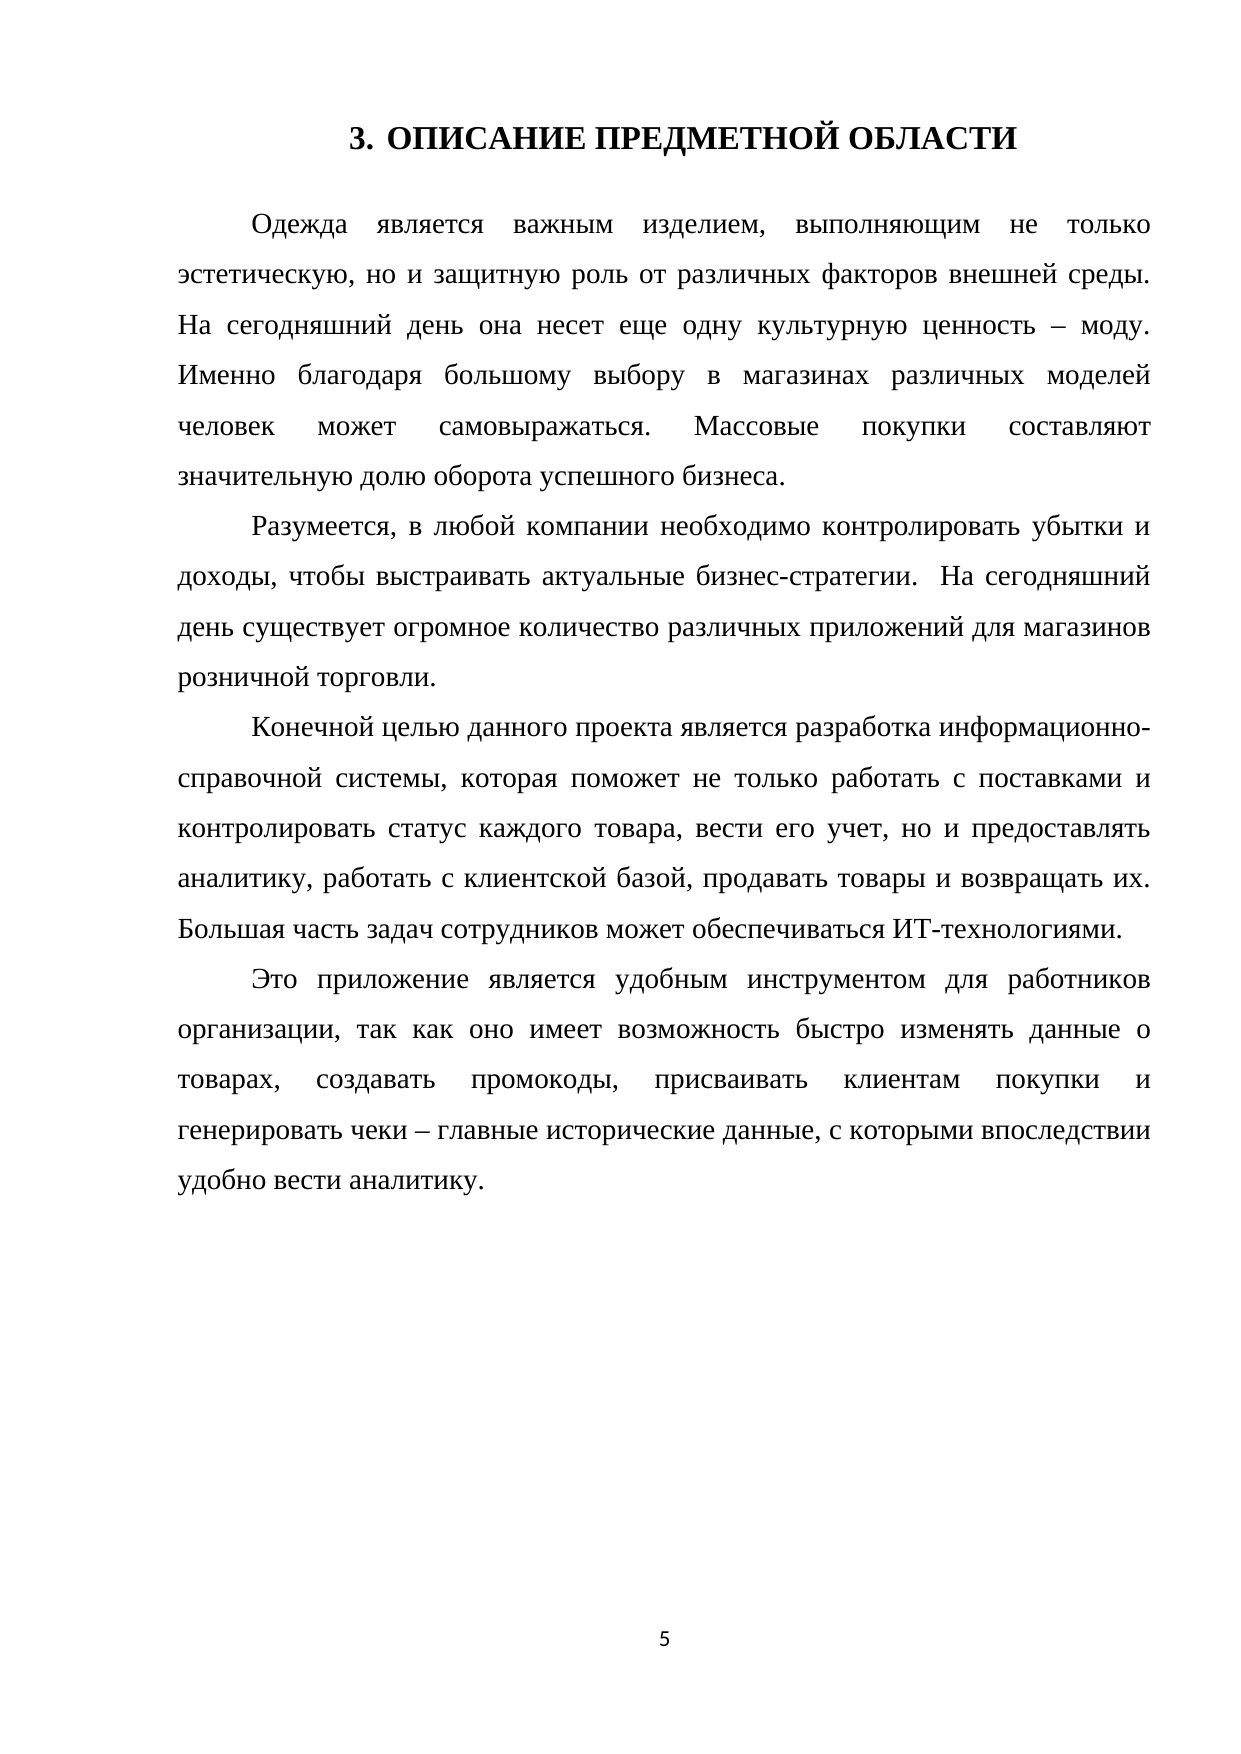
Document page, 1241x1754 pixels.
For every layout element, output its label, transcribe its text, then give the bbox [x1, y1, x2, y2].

text Это приложение является удобным инструментом для работников организации, так как оно имеет возможность быстро изменять данные о товарах, создавать промокоды, присваивать клиентам покупки и генерировать чеки – главные исторические данные, с которыми впоследствии удобно вести аналитику. [177, 961, 1152, 1196]
text Конечной целью данного проекта является разработка информационно-справочной системы, которая поможет не только работать с поставками и контролировать статус каждого товара, вести его учет, но и предоставлять аналитику, работать с клиентской базой, продавать товары и возвращать их. Большая часть задач сотрудников может обеспечиваться ИТ-технологиями. [177, 709, 1152, 944]
subtitle ОПИСАНИЕ ПРЕДМЕТНОЙ ОБЛАСТИ [215, 118, 1152, 156]
text Одежда является важным изделием, выполняющим не только эстетическую, но и защитную роль от различных факторов внешней среды. На сегодняшний день она несет еще одну культурную ценность – моду. Именно благодаря большому выбору в магазинах различных моделей человек может самовыражаться. Массовые покупки составляют значительную долю оборота успешного бизнеса. [177, 206, 1152, 491]
text Разумеется, в любой компании необходимо контролировать убытки и доходы, чтобы выстраивать актуальные бизнес-стратегии. На сегодняшний день существует огромное количество различных приложений для магазинов розничной торговли. [177, 508, 1152, 693]
